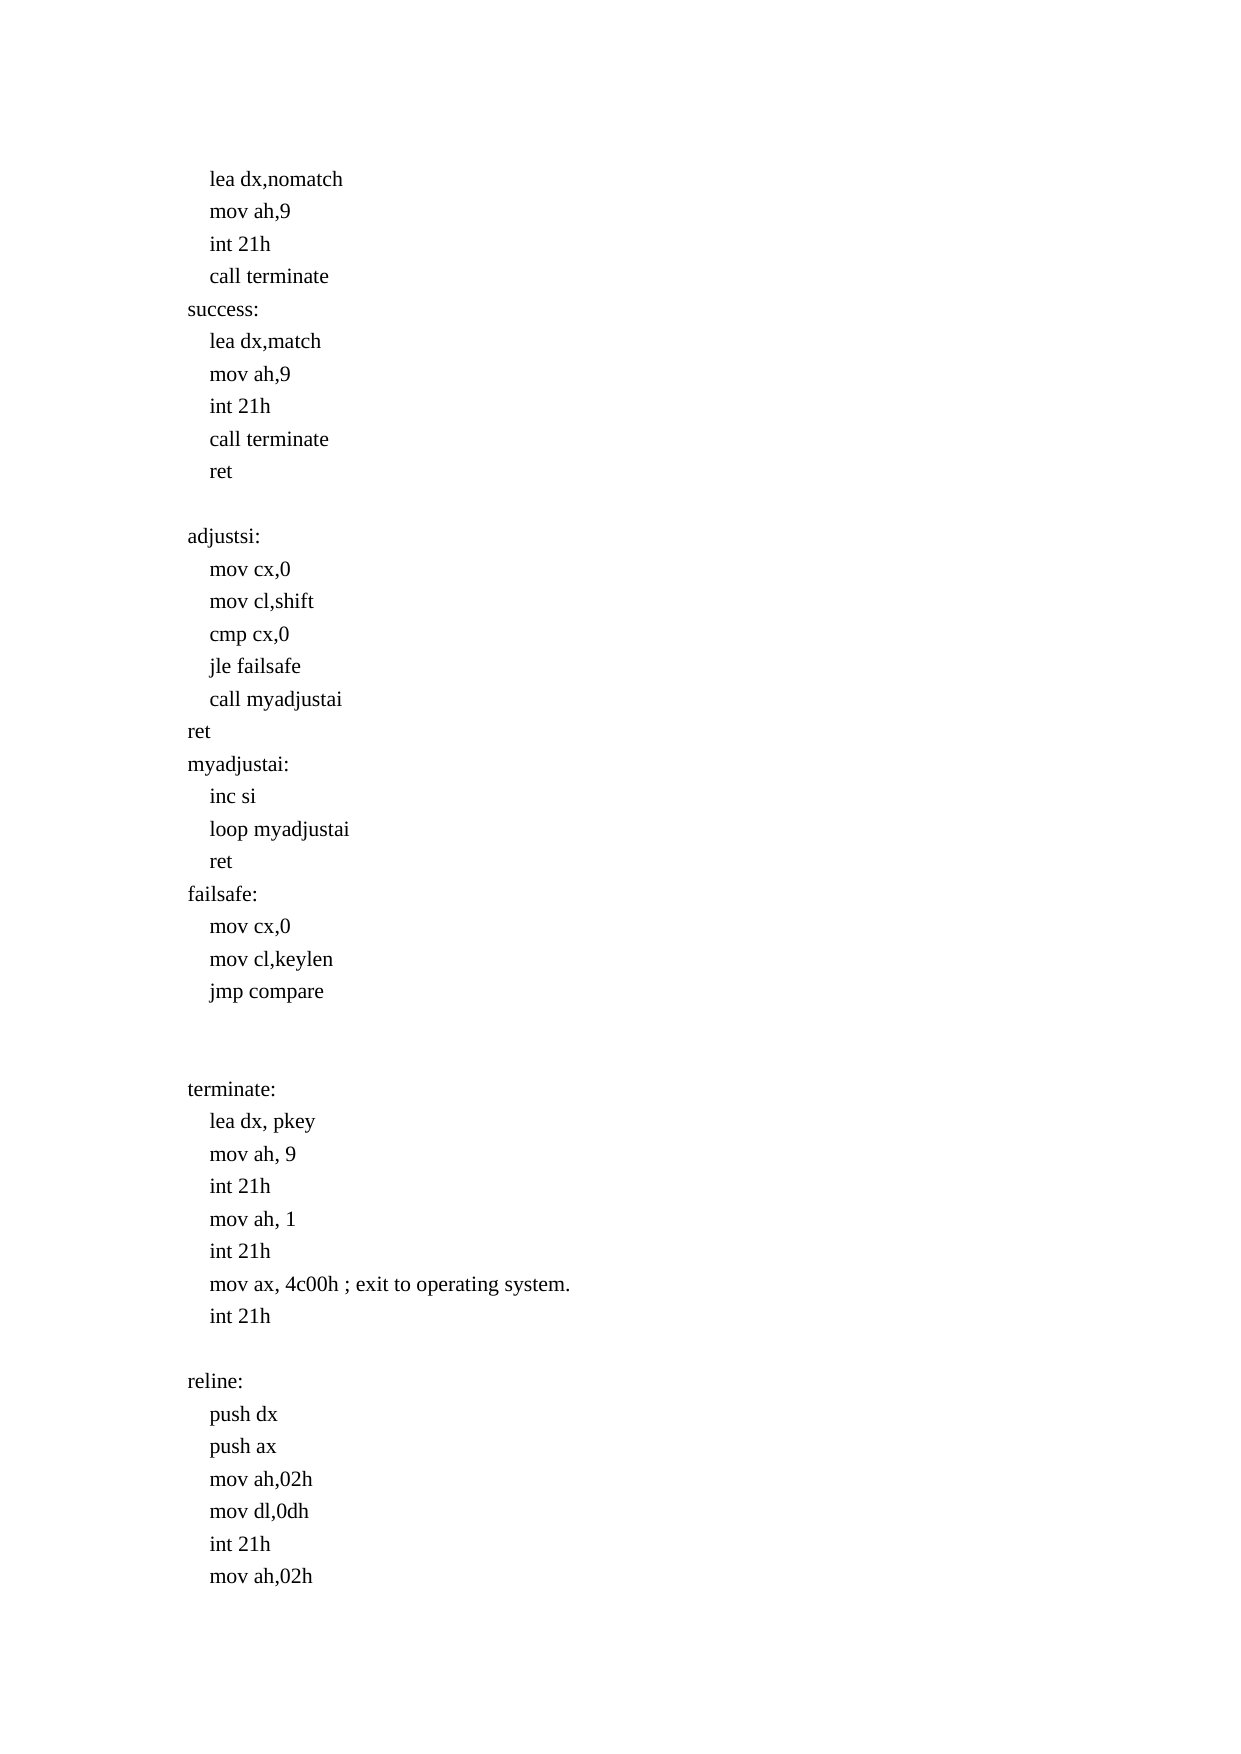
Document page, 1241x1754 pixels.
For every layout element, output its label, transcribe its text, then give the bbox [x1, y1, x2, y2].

text mov ah,9 [187, 194, 1053, 227]
text int 21h [187, 1527, 1053, 1559]
text jle failsafe [187, 649, 1053, 682]
text call terminate [187, 259, 1053, 292]
text mov cx,0 [187, 552, 1053, 584]
text ret [187, 454, 1053, 487]
text adjustsi: [187, 519, 1053, 552]
text mov dl,0dh [187, 1494, 1053, 1527]
text mov cx,0 [187, 909, 1053, 942]
text failsafe: [187, 877, 1053, 909]
text mov ah, 9 [187, 1137, 1053, 1169]
text ret [187, 714, 1053, 747]
text int 21h [187, 1169, 1053, 1202]
text success: [187, 292, 1053, 324]
text lea dx,match [187, 324, 1053, 357]
text myadjustai: [187, 747, 1053, 779]
text push ax [187, 1429, 1053, 1462]
text int 21h [187, 227, 1053, 259]
text mov ah, 1 [187, 1202, 1053, 1234]
text inc si [187, 779, 1053, 812]
text call myadjustai [187, 682, 1053, 714]
text mov ah,02h [187, 1559, 1053, 1592]
text int 21h [187, 1234, 1053, 1267]
text int 21h [187, 1299, 1053, 1332]
text reline: [187, 1364, 1053, 1397]
text mov ax, 4c00h ; exit to operating system. [187, 1267, 1053, 1299]
text ret [187, 844, 1053, 877]
text lea dx, pkey [187, 1104, 1053, 1137]
text jmp compare [187, 974, 1053, 1007]
text terminate: [187, 1072, 1053, 1104]
text mov cl,keylen [187, 942, 1053, 974]
text loop myadjustai [187, 812, 1053, 844]
text mov cl,shift [187, 584, 1053, 617]
text call terminate [187, 422, 1053, 454]
text mov ah,9 [187, 357, 1053, 389]
text cmp cx,0 [187, 617, 1053, 649]
text int 21h [187, 389, 1053, 422]
text lea dx,nomatch [187, 162, 1053, 194]
text mov ah,02h [187, 1462, 1053, 1494]
text push dx [187, 1397, 1053, 1429]
